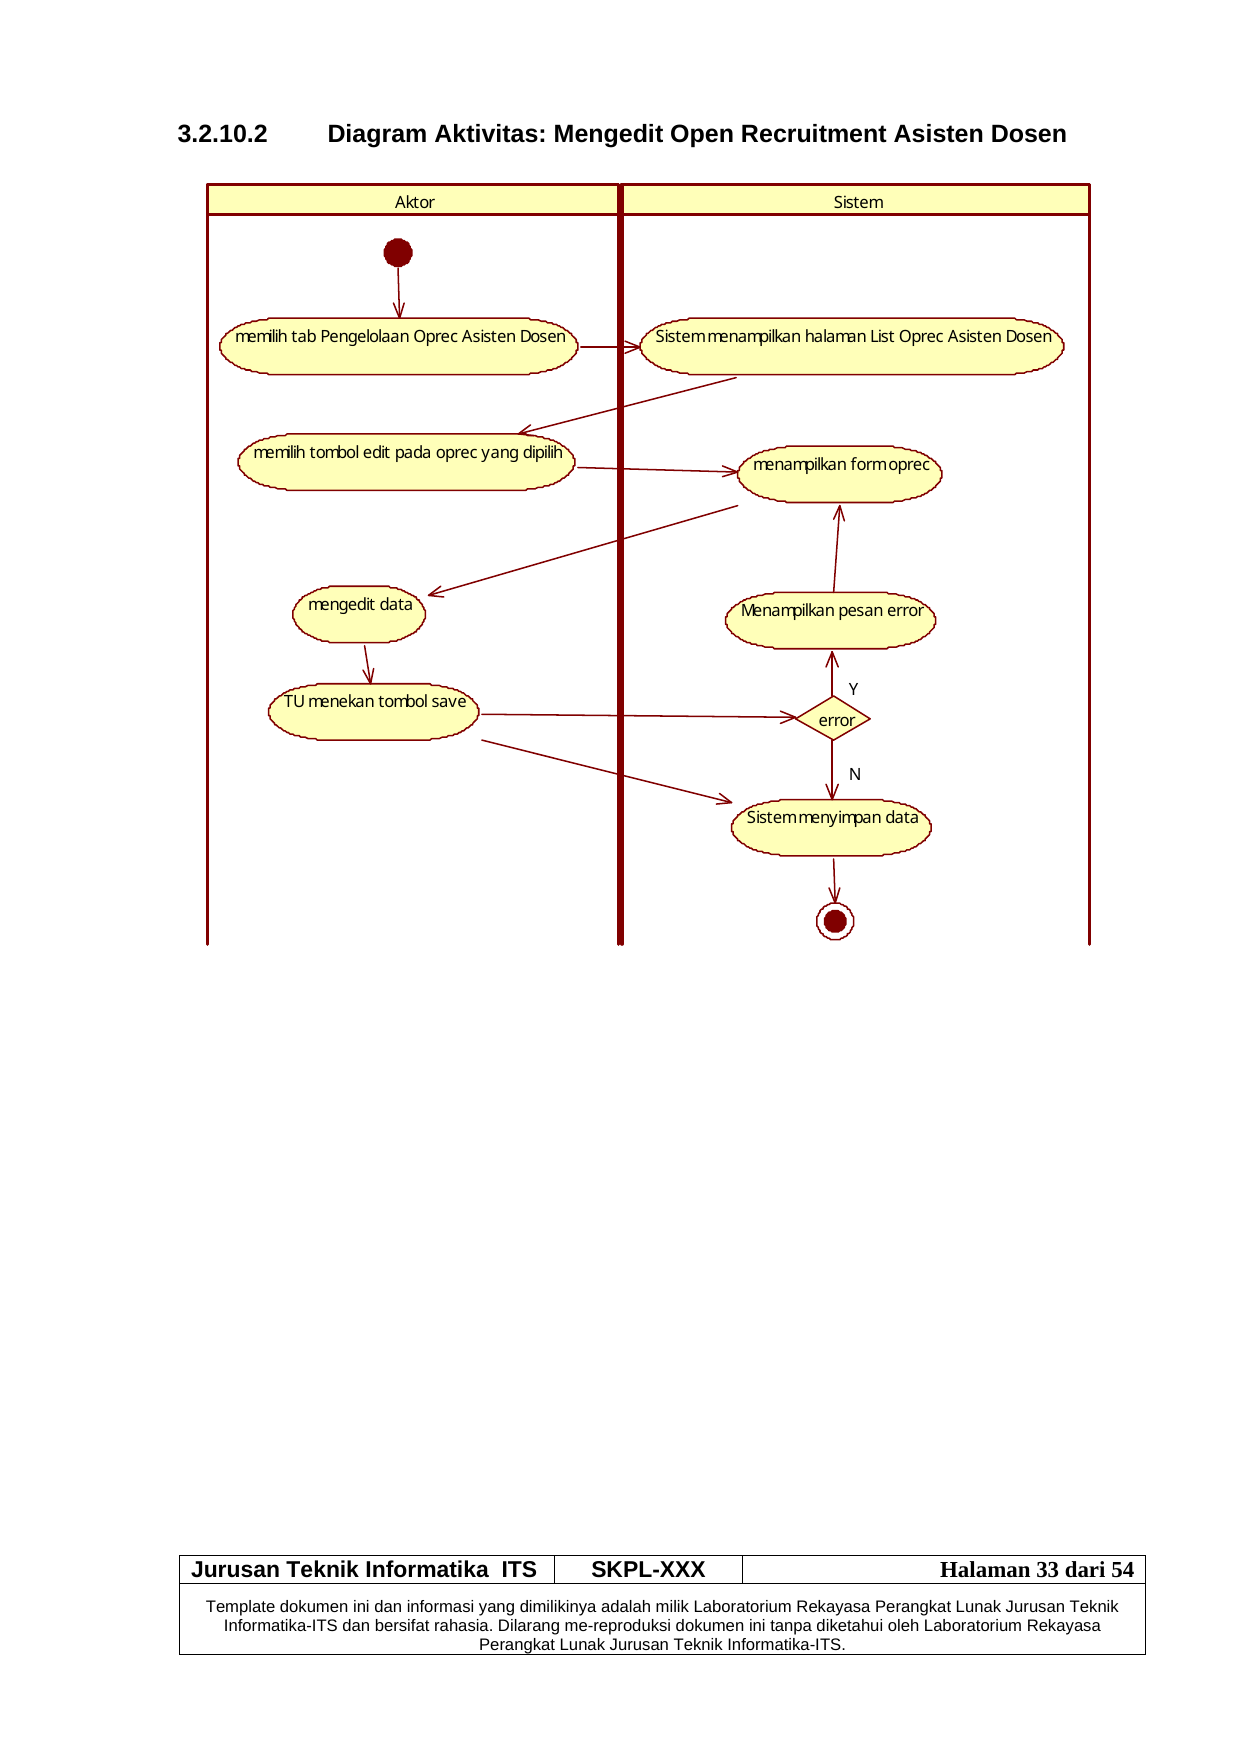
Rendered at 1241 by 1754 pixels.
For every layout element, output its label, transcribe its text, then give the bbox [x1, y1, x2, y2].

subtitle Diagram Aktivitas: Mengedit Open Recruitment Asisten Dosen [177, 119, 1121, 147]
